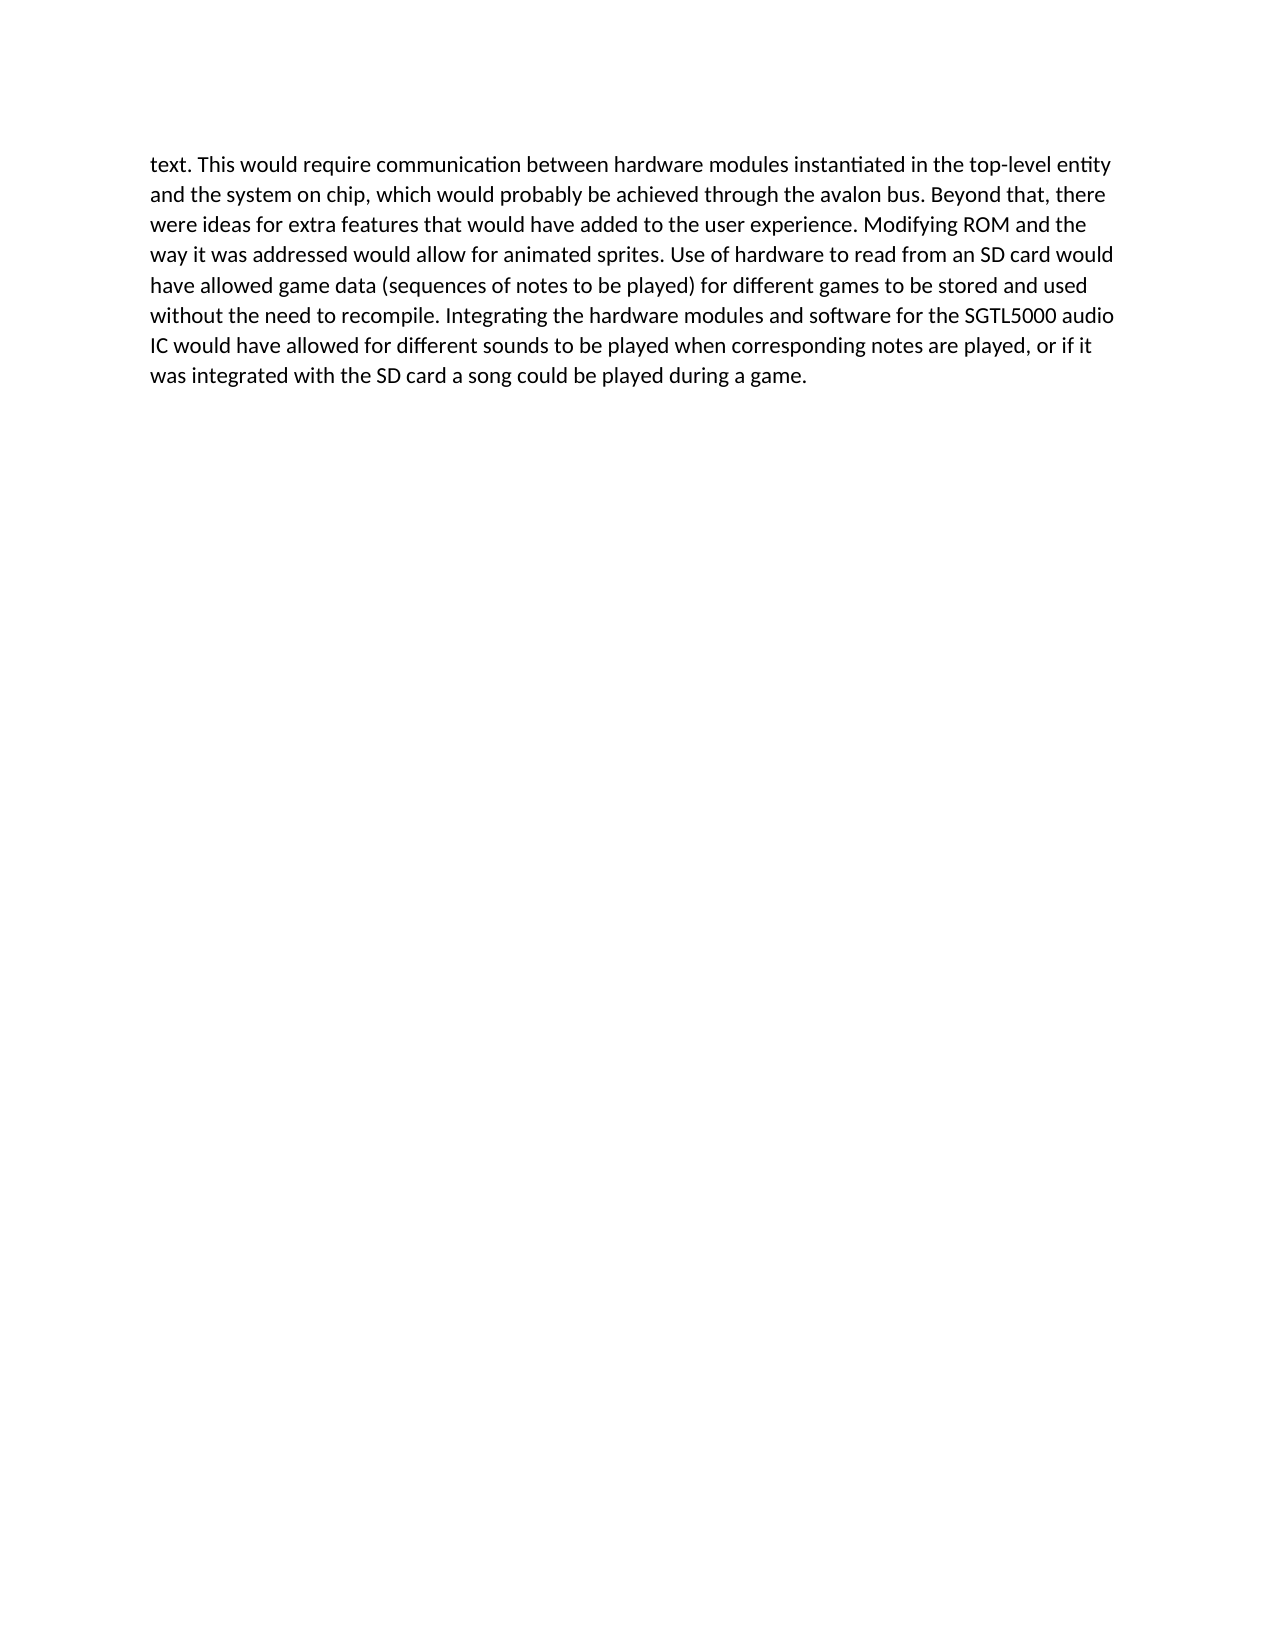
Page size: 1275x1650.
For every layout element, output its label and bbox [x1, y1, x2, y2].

text [150, 150, 1125, 389]
